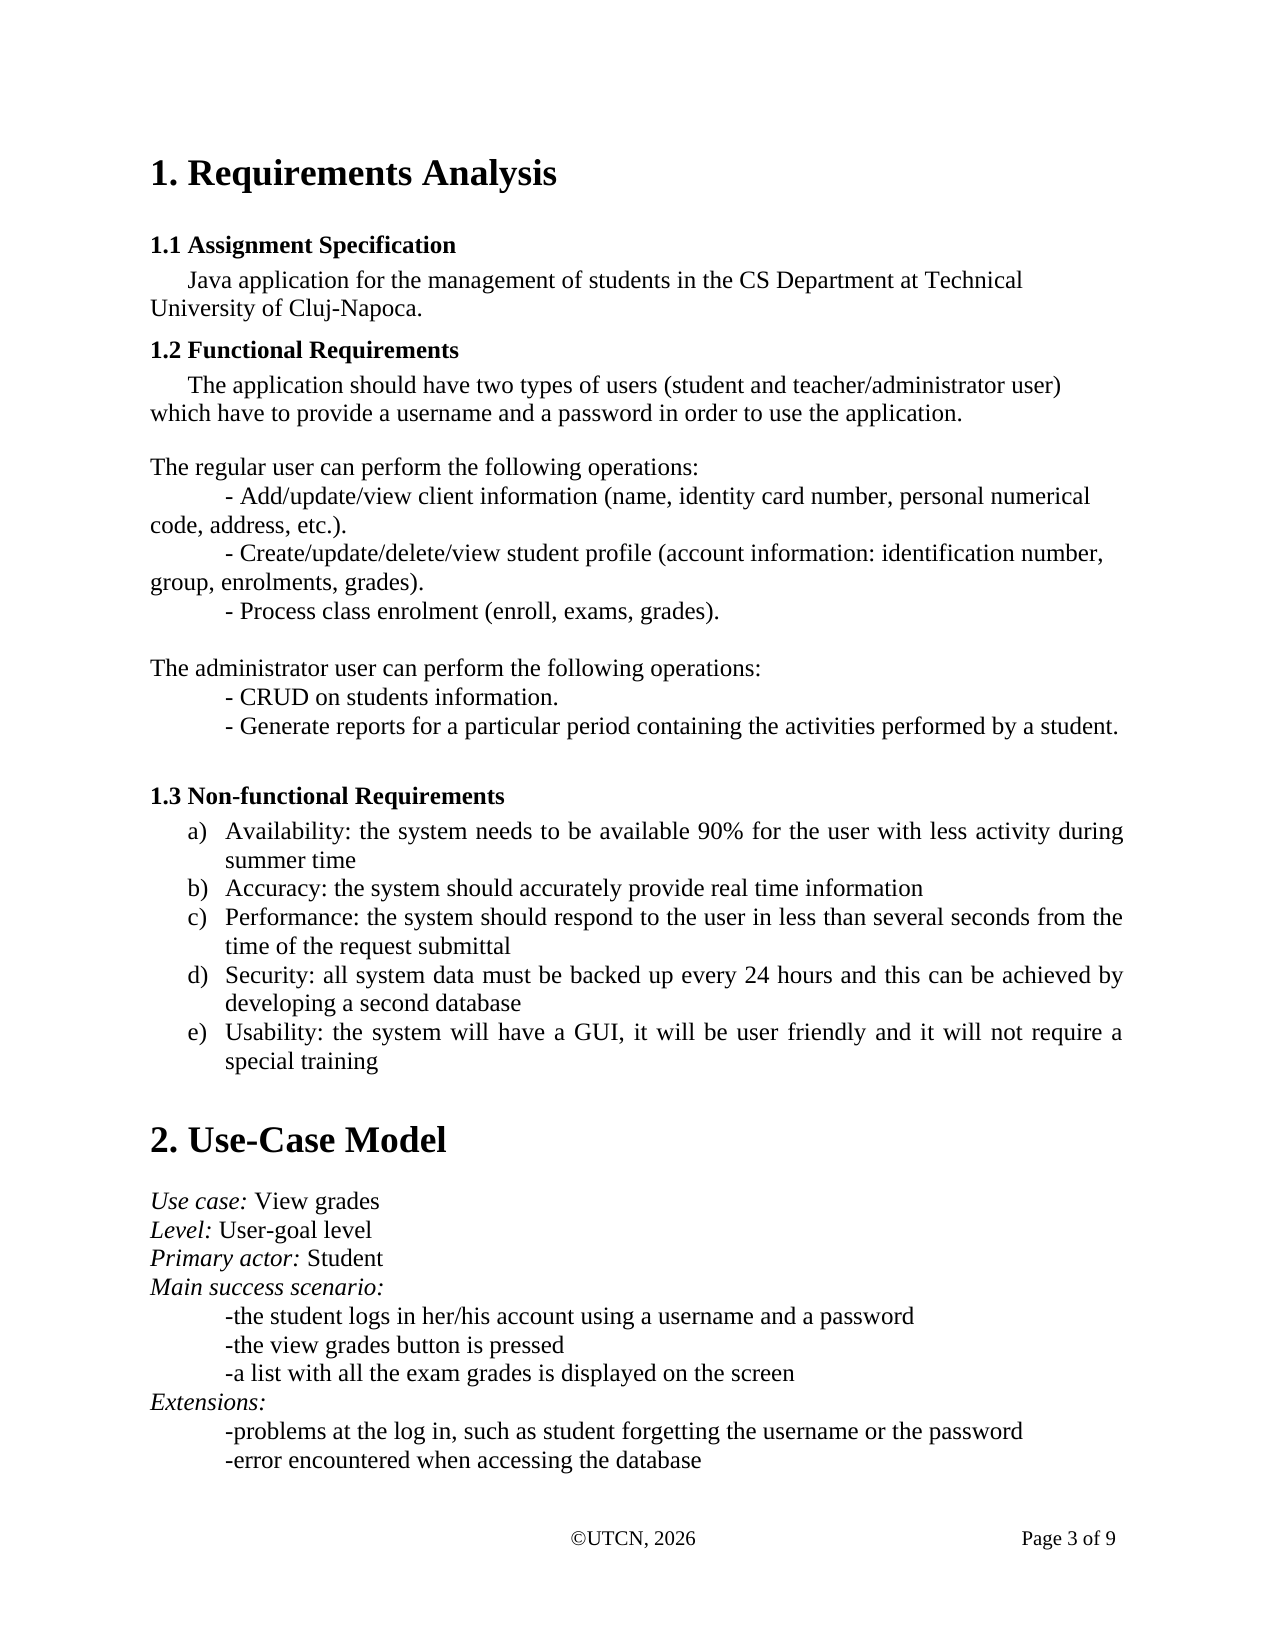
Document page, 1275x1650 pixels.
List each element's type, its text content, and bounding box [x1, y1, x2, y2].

list Availability: the system needs to be available 90% for the user with less activity during summer time [187, 816, 1125, 873]
text -problems at the log in, such as student forgetting the username or the password [150, 1416, 1125, 1445]
text - CRUD on students information. [150, 682, 1125, 711]
list Usability: the system will have a GUI, it will be user friendly and it will not require a special training [187, 1017, 1125, 1075]
title Use case: View grades [150, 1186, 1125, 1215]
text - Process class enrolment (enroll, exams, grades). [150, 596, 1125, 625]
text The administrator user can perform the following operations: [150, 653, 1125, 682]
text - Generate reports for a particular period containing the activities performed by a student. [150, 711, 1125, 740]
list Accuracy: the system should accurately provide real time information [187, 873, 1125, 902]
text -error encountered when accessing the database [150, 1445, 1125, 1473]
title Extensions: [150, 1387, 1125, 1416]
text - Create/update/delete/view student profile (account information: identification number, group, enrolments, grades). [150, 538, 1125, 596]
title 1. Requirements Analysis [150, 150, 1125, 193]
text -the student logs in her/his account using a username and a password [150, 1301, 1125, 1330]
subtitle Non-functional Requirements [150, 781, 1125, 810]
list Security: all system data must be backed up every 24 hours and this can be achieved by developing a second database [187, 960, 1125, 1017]
subtitle Assignment Specification [150, 230, 1125, 258]
title Main success scenario: [150, 1272, 1125, 1301]
title 2. Use-Case Model [150, 1118, 1125, 1161]
text Java application for the management of students in the CS Department at Technical University of Cluj-Napoca. [150, 265, 1125, 322]
list Performance: the system should respond to the user in less than several seconds from the time of the request submittal [187, 902, 1125, 960]
text - Add/update/view client information (name, identity card number, personal numerical code, address, etc.). [150, 481, 1125, 538]
subtitle Functional Requirements [150, 335, 1125, 363]
text -the view grades button is pressed [150, 1330, 1125, 1358]
text -a list with all the exam grades is displayed on the screen [150, 1358, 1125, 1387]
text The application should have two types of users (student and teacher/administrator user) which have to provide a username and a password in order to use the application. [150, 370, 1125, 427]
text The regular user can perform the following operations: [150, 452, 1125, 481]
title Level: User-goal level [150, 1215, 1125, 1243]
title Primary actor: Student [150, 1243, 1125, 1272]
